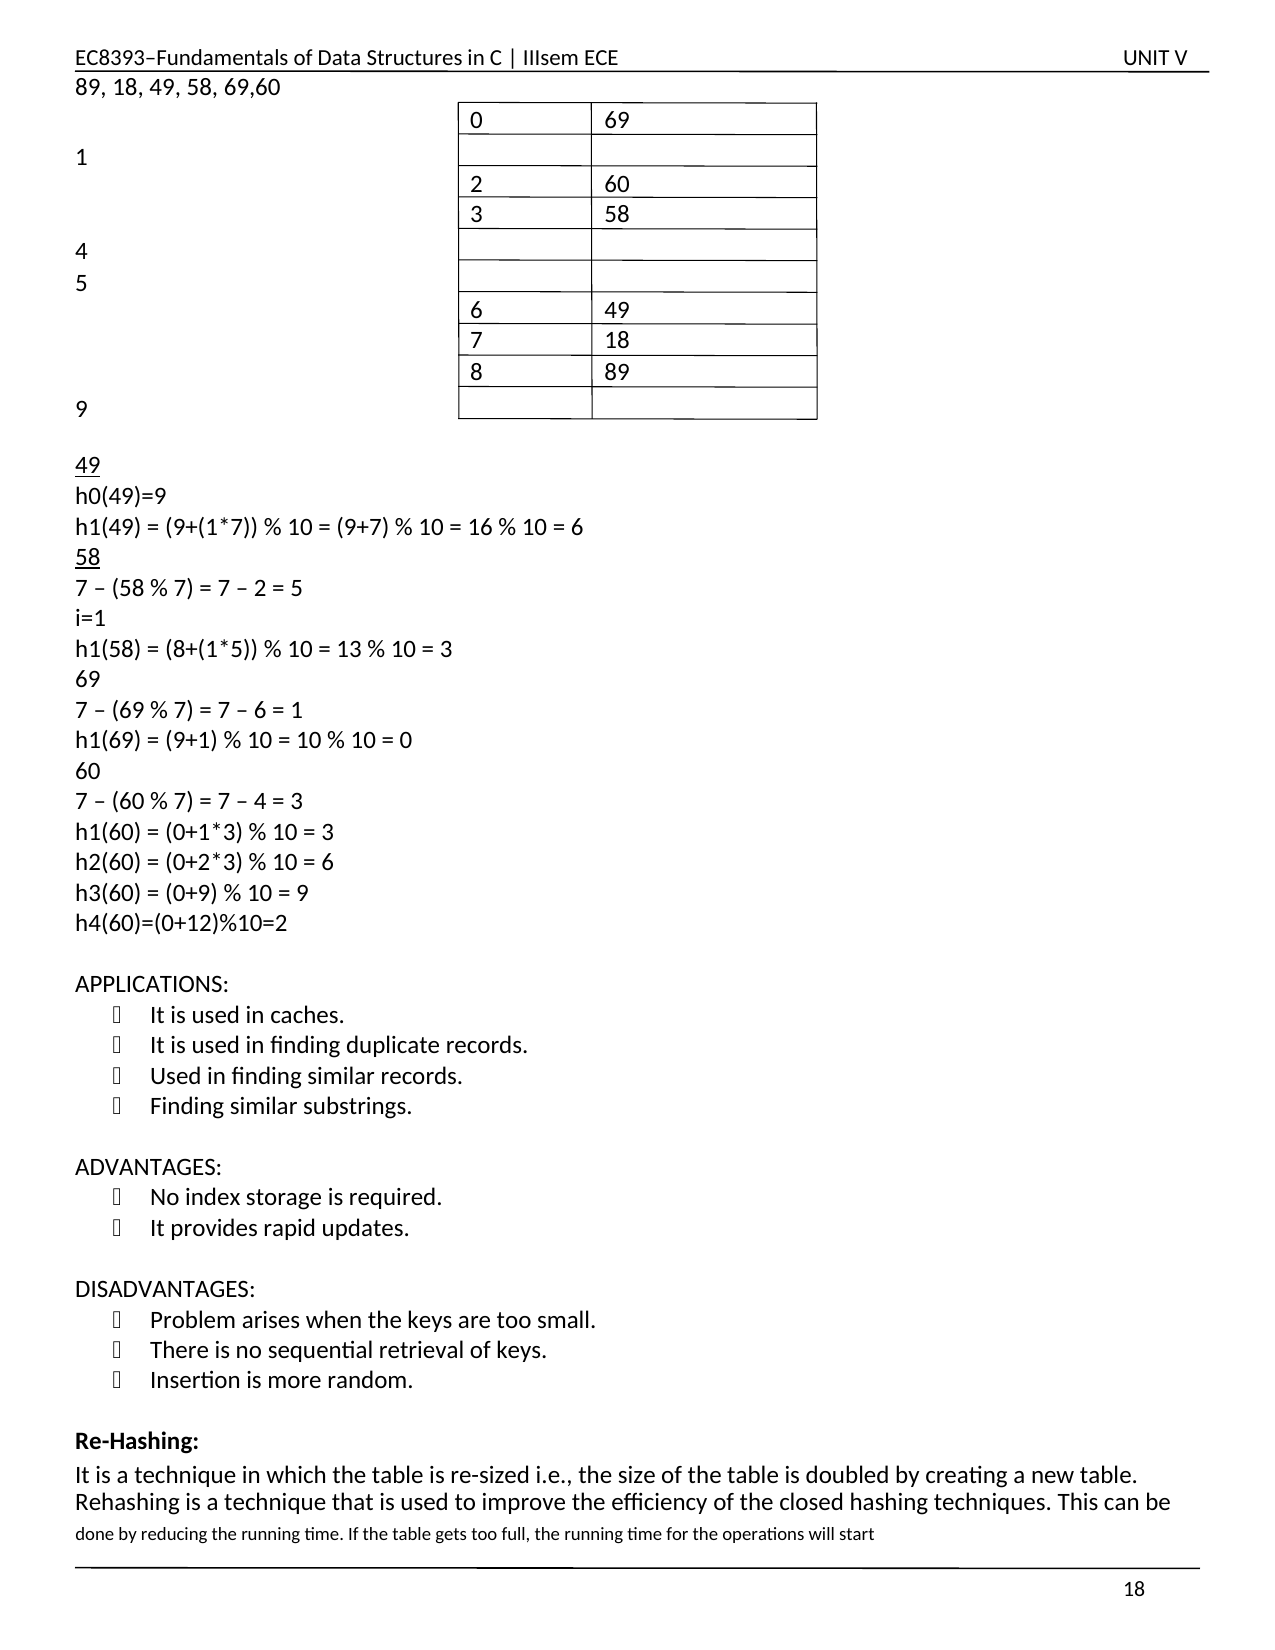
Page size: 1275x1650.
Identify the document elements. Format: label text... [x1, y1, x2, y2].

list Insertion is more random. [112, 1364, 1196, 1395]
text 49 [75, 449, 1196, 480]
text 58 [75, 541, 1196, 572]
list Used in finding similar records. [112, 1060, 1196, 1090]
text 7 – (58 % 7) = 7 – 2 = 5 [75, 572, 1196, 602]
list 58 [470, 198, 1196, 229]
text 89, 18, 49, 58, 69,60 [75, 72, 1196, 102]
list 89 [470, 356, 1196, 387]
text h1(60) = (0+1*3) % 10 = 3 [75, 816, 1196, 846]
list No index storage is required. [112, 1181, 1196, 1212]
text i=1 [75, 602, 1196, 633]
list 60 [470, 172, 1196, 198]
text ADVANTAGES: [75, 1151, 1196, 1181]
text h3(60) = (0+9) % 10 = 9 [75, 877, 1196, 908]
list 49 [470, 297, 1196, 324]
text h4(60)=(0+12)%10=2 [75, 908, 1196, 938]
text Re-Hashing: [75, 1425, 1196, 1456]
text 69 [75, 663, 1196, 694]
list 69 [470, 104, 1196, 135]
text APPLICATIONS: [75, 969, 1196, 999]
list It is used in finding duplicate records. [112, 1029, 1196, 1060]
list Problem arises when the keys are too small. [112, 1304, 1196, 1334]
text It is a technique in which the table is re-sized i.e., the size of the table is doubled by creating a new table. Rehashing is a technique that is used to improve the efficiency of the closed hashing techniques. This can be [75, 1461, 1173, 1517]
text EC8393–Fundamentals of Data Structures in C | IIIsem ECE UNIT V [75, 47, 1196, 69]
text 18 [75, 1575, 1196, 1602]
text 7 – (60 % 7) = 7 – 4 = 3 [75, 785, 1196, 816]
list There is no sequential retrieval of keys. [112, 1334, 1196, 1364]
text h1(49) = (9+(1*7)) % 10 = (9+7) % 10 = 16 % 10 = 6 [75, 511, 1196, 541]
list 18 [470, 324, 1196, 355]
list Finding similar substrings. [112, 1090, 1196, 1120]
list It is used in caches. [112, 999, 1196, 1029]
text h0(49)=9 [75, 480, 1196, 511]
text done by reducing the running time. If the table gets too full, the running time for the operations will start [75, 1522, 1142, 1545]
text 7 – (69 % 7) = 7 – 6 = 1 [75, 694, 1196, 724]
list It provides rapid updates. [112, 1212, 1196, 1243]
text 60 [75, 755, 1196, 785]
text h1(58) = (8+(1*5)) % 10 = 13 % 10 = 3 [75, 633, 1196, 663]
text DISADVANTAGES: [75, 1273, 1196, 1304]
text h2(60) = (0+2*3) % 10 = 6 [75, 846, 1196, 877]
text h1(69) = (9+1) % 10 = 10 % 10 = 0 [75, 724, 1196, 755]
